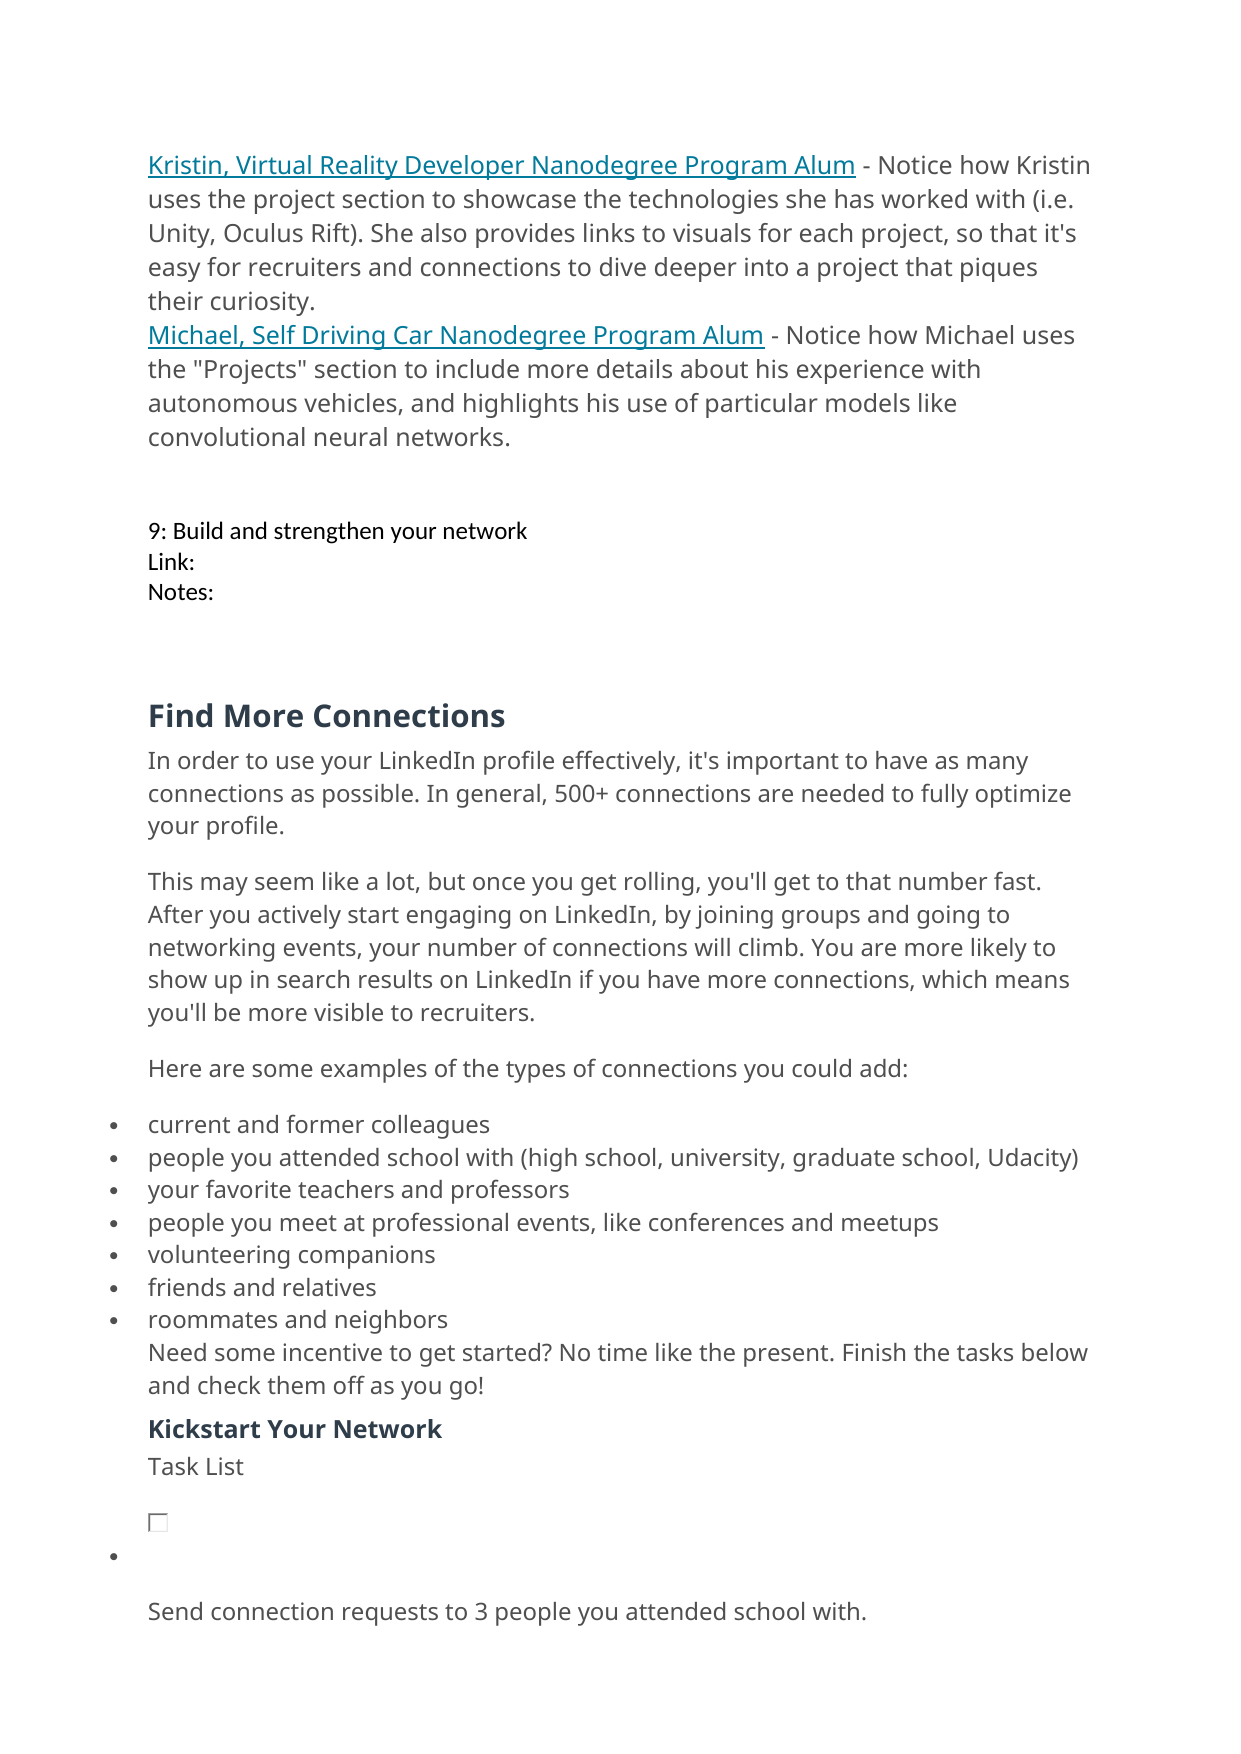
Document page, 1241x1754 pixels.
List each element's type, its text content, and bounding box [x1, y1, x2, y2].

text Michael, Self Driving Car Nanodegree Program Alum - Notice how Michael uses the "Projects" section to include more details about his experience with autonomous vehicles, and highlights his use of particular models like convolutional neural networks. [148, 318, 1093, 454]
list your favorite teachers and professors [110, 1173, 1093, 1206]
list current and former colleagues [110, 1108, 1093, 1140]
text Send connection requests to 3 people you attended school with. [148, 1595, 1093, 1628]
text Here are some examples of the types of connections you could add: [148, 1052, 1093, 1084]
text Link: [148, 546, 1093, 576]
list friends and relatives [110, 1271, 1093, 1303]
list people you meet at professional events, like conferences and meetups [110, 1206, 1093, 1238]
text In order to use your LinkedIn profile effectively, it's important to have as many connections as possible. In general, 500+ connections are needed to fully optimize your profile. [148, 744, 1093, 842]
list people you attended school with (high school, university, graduate school, Udacity) [110, 1140, 1093, 1173]
text Kristin, Virtual Reality Developer Nanodegree Program Alum - Notice how Kristin uses the project section to showcase the technologies she has worked with (i.e. Unity, Oculus Rift). She also provides links to visuals for each project, so that it's easy for recruiters and connections to dive deeper into a project that piques their curiosity. [148, 148, 1093, 318]
text This may seem like a lot, but once you get rolling, you'll get to that number fast. After you actively start engaging on LinkedIn, by joining groups and going to networking events, your number of connections will climb. You are more likely to show up in search results on LinkedIn if you have more connections, which means you'll be more visible to recruiters. [148, 865, 1093, 1028]
text 9: Build and strengthen your network [148, 515, 1093, 546]
subtitle Kickstart Your Network [148, 1412, 1093, 1446]
subtitle Find More Connections [148, 693, 1093, 736]
text Notes: [148, 576, 1093, 607]
text Need some incentive to get started? No time like the present. Finish the tasks below and check them off as you go! [148, 1336, 1093, 1401]
list roommates and neighbors [110, 1303, 1093, 1336]
list volunteering companions [110, 1238, 1093, 1271]
text Task List [148, 1449, 1093, 1482]
